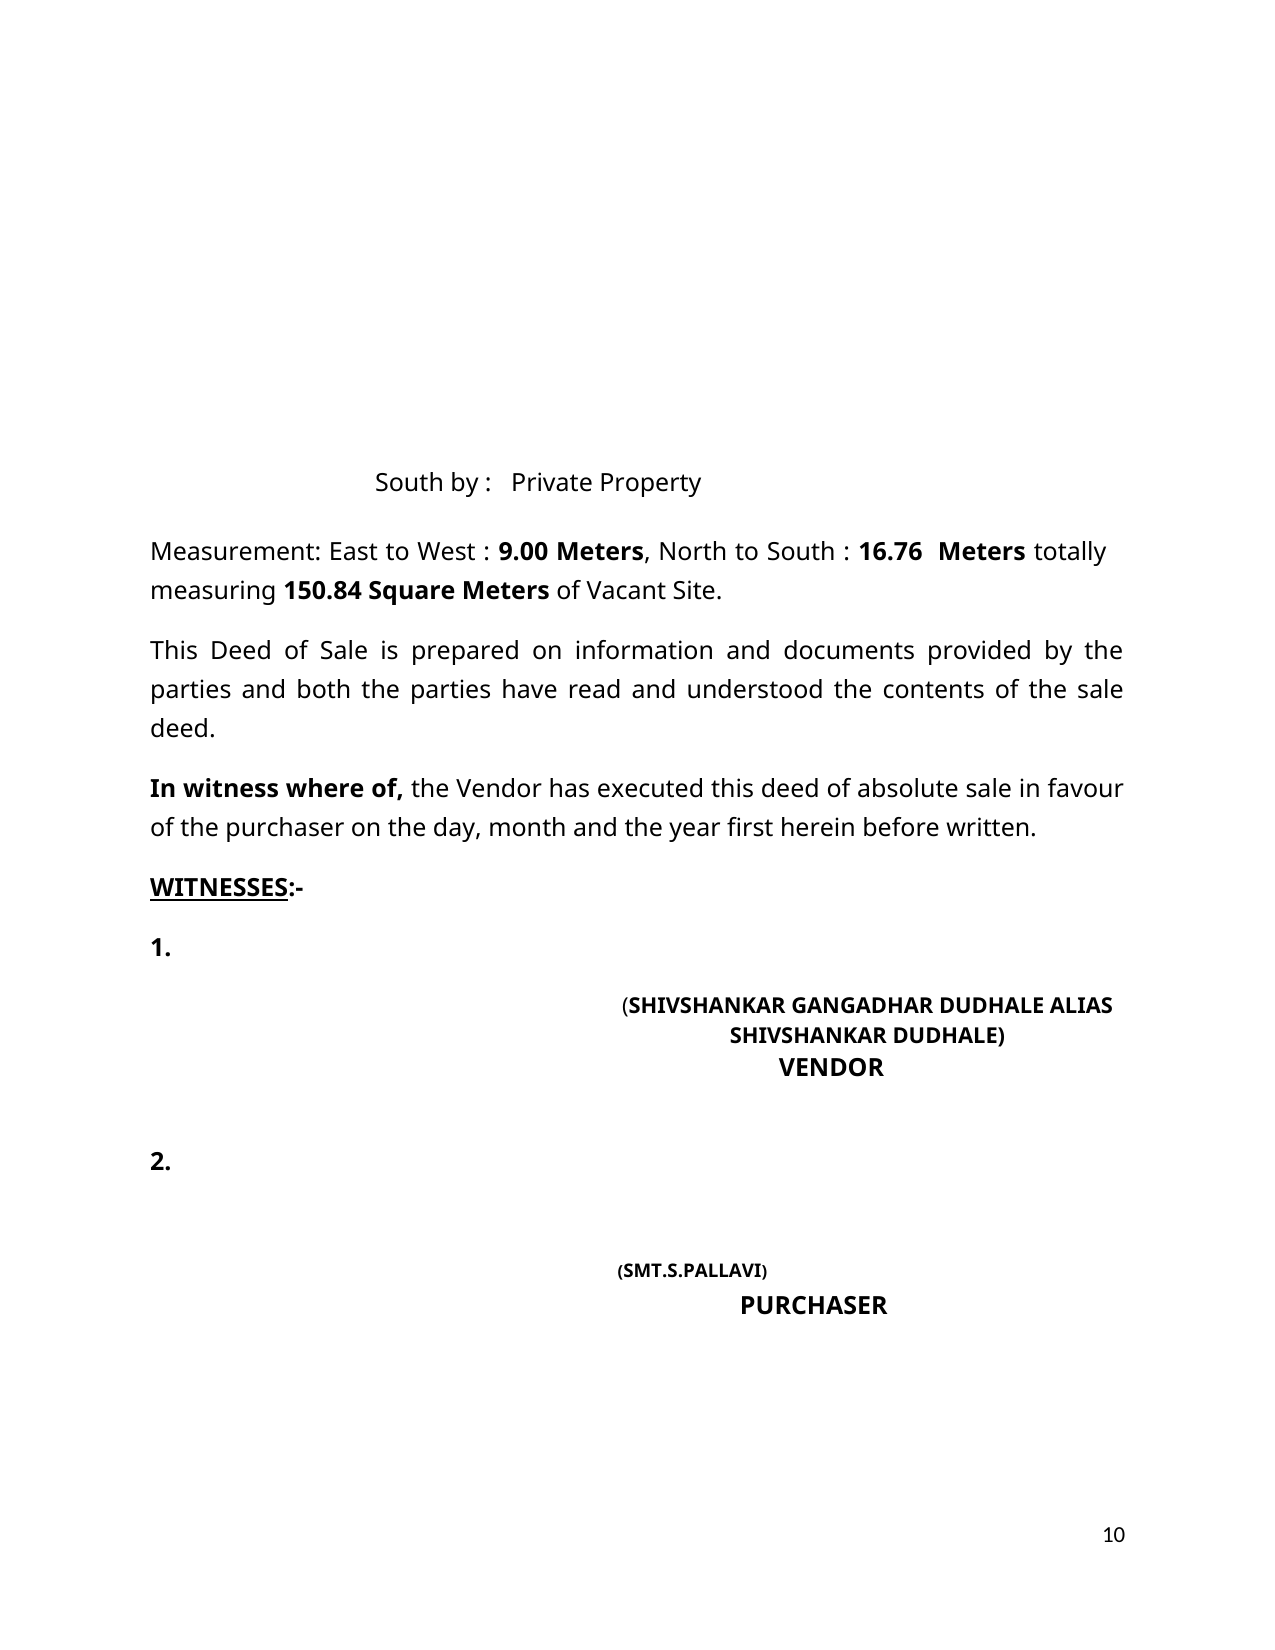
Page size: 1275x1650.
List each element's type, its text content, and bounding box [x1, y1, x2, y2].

text This Deed of Sale is prepared on information and documents provided by the parties and both the parties have read and understood the contents of the sale deed. [150, 632, 1125, 745]
subtitle PURCHASER [150, 1288, 1125, 1322]
text In witness where of, the Vendor has executed this deed of absolute sale in favour of the purchaser on the day, month and the year first herein before written. [150, 771, 1125, 844]
subtitle (SHIVSHANKAR GANGADHAR DUDHALE ALIAS SHIVSHANKAR DUDHALE) [621, 990, 1114, 1049]
text 1. [150, 930, 1125, 964]
subtitle VENDOR [150, 1049, 1125, 1083]
text Witnesses:- [150, 870, 1125, 904]
text 2. [150, 1143, 1125, 1177]
text (SMT.S.PALLAVI) [150, 1257, 1125, 1283]
text South by : Private Property [375, 465, 908, 499]
text Measurement: East to West : 9.00 Meters, North to South : 16.76 Meters totally measuring 150.84 Square Meters of Vacant Site. [150, 533, 1106, 606]
